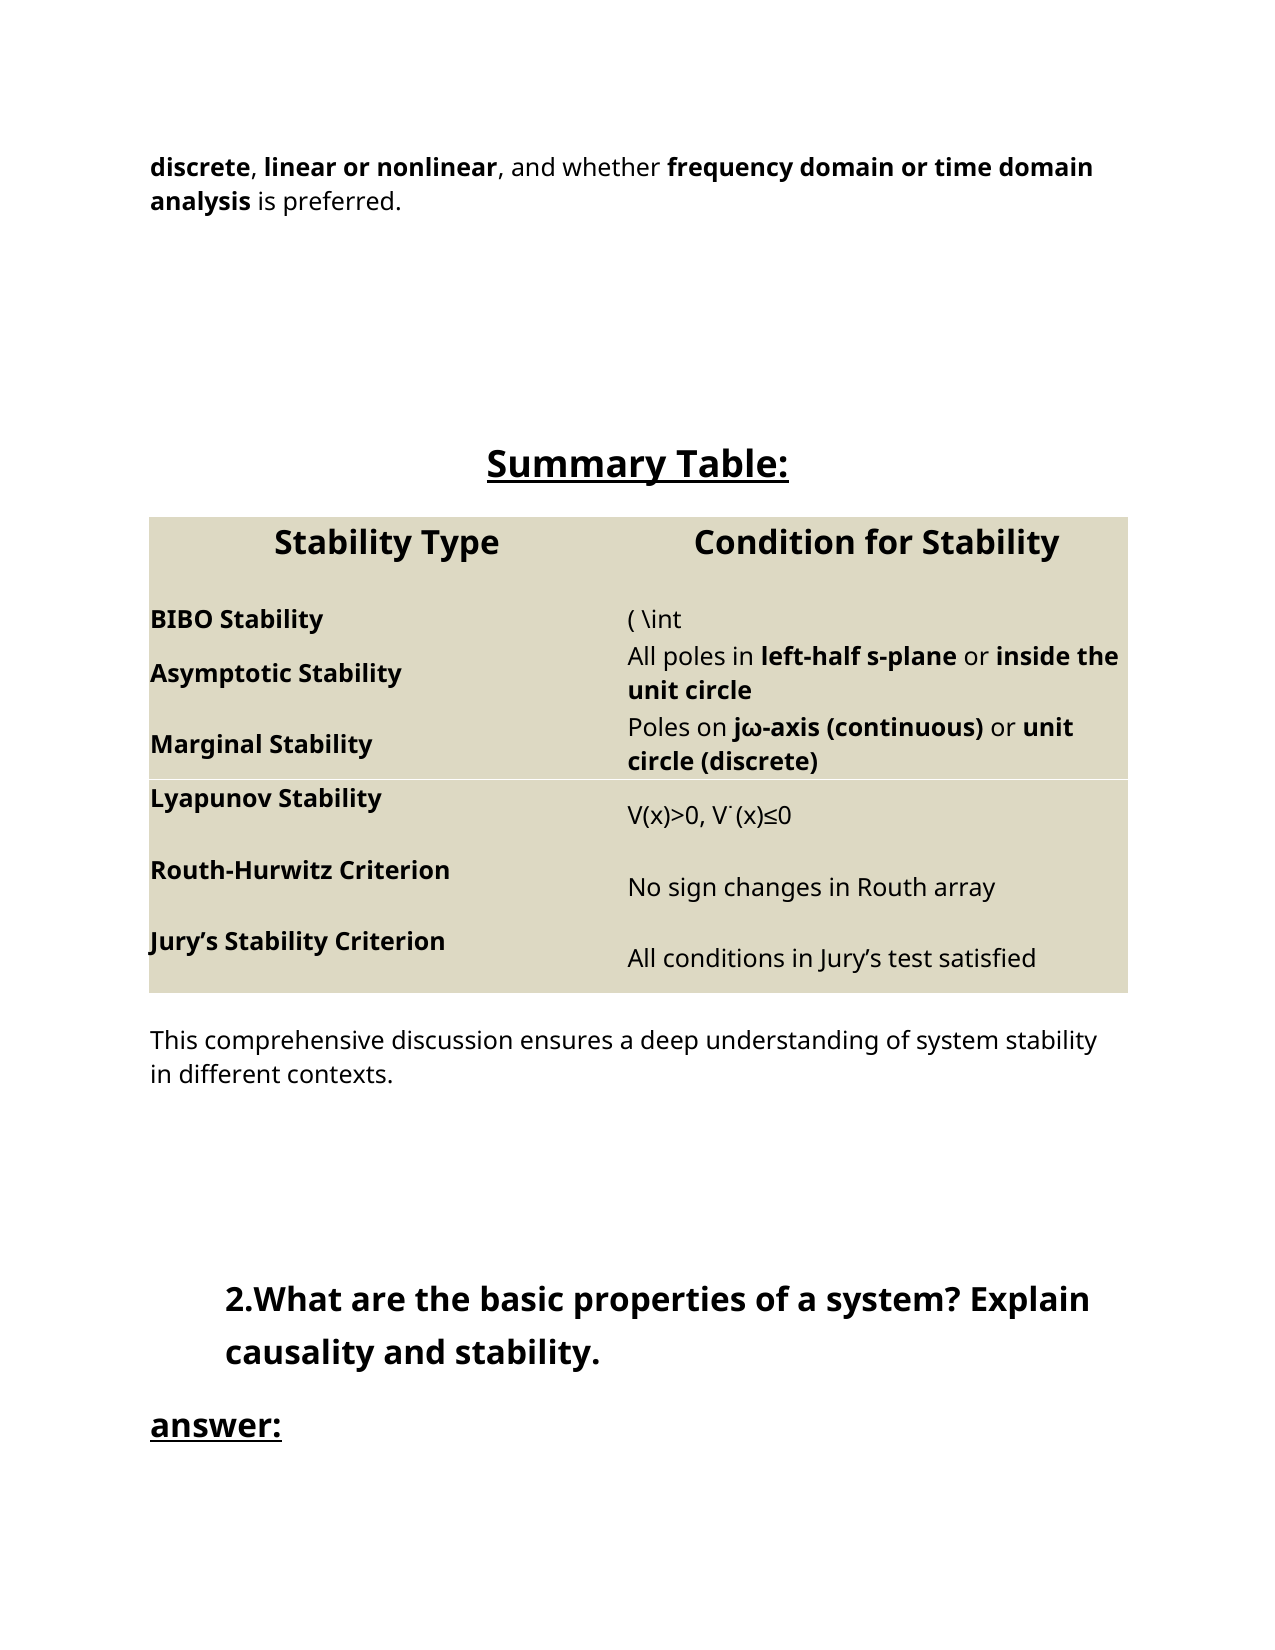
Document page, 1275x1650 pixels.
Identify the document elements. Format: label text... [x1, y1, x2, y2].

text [150, 150, 1125, 218]
table_cell V(x)>0, V˙(x)≤0 [626, 780, 1128, 851]
table_cell No sign changes in Routh array [626, 851, 1128, 922]
text Summary Table: [150, 437, 1125, 488]
list 2.What are the basic properties of a system? Explain causality and stability. [225, 1276, 1125, 1374]
table_header Stability Type [149, 517, 626, 600]
table_header Condition for Stability [626, 517, 1128, 600]
table_cell BIBO Stability [149, 600, 626, 637]
table_cell Lyapunov Stability [149, 780, 626, 851]
table_cell Jury’s Stability Criterion [149, 922, 626, 993]
table_cell Routh-Hurwitz Criterion [149, 851, 626, 922]
text This comprehensive discussion ensures a deep understanding of system stability in different contexts. [150, 1022, 1125, 1091]
table_cell Asymptotic Stability [149, 637, 626, 708]
table_cell Marginal Stability [149, 708, 626, 779]
table_cell ( \int [626, 600, 1128, 637]
table_cell All conditions in Jury’s test satisfied [626, 922, 1128, 993]
table_cell All poles in left-half s-plane or inside the unit circle [626, 637, 1128, 708]
table_cell Poles on jω-axis (continuous) or unit circle (discrete) [626, 708, 1128, 779]
text answer: [150, 1401, 1125, 1447]
